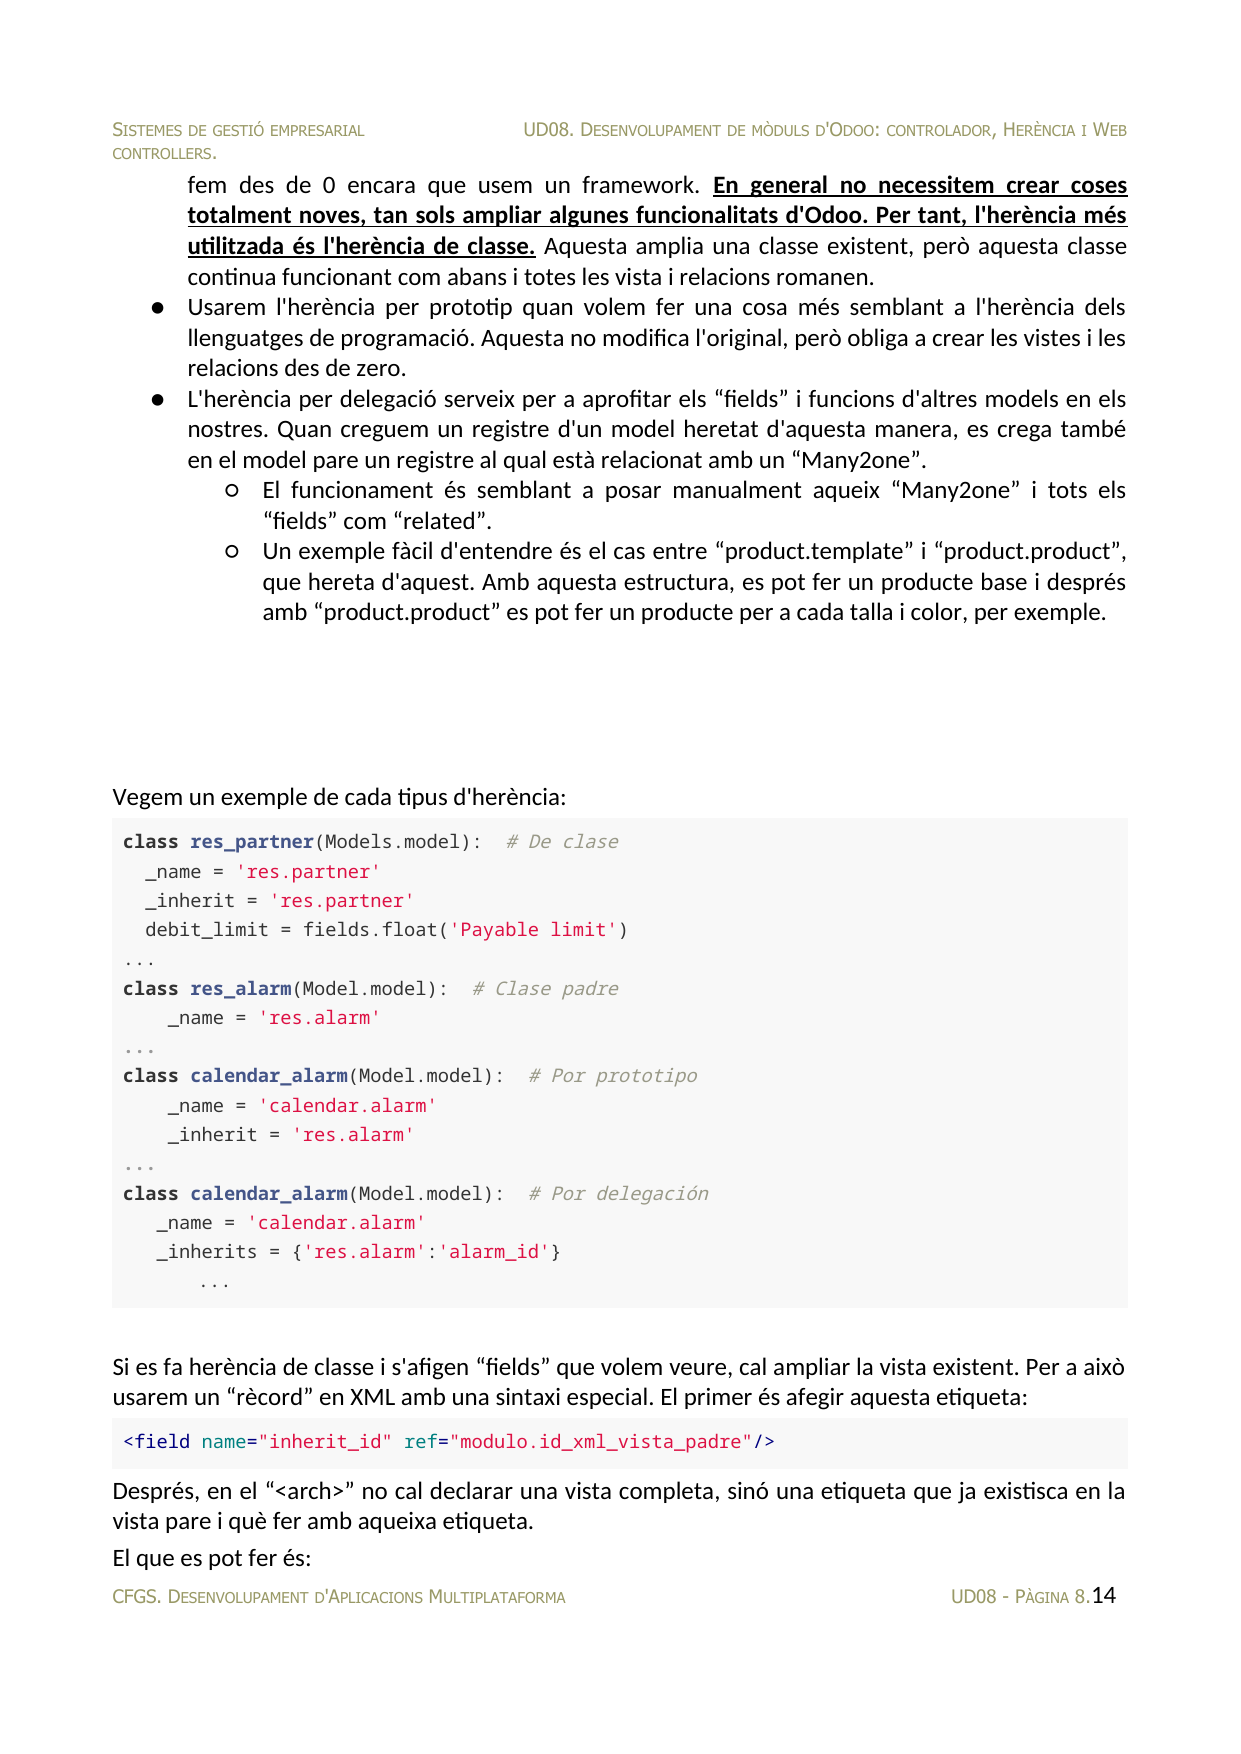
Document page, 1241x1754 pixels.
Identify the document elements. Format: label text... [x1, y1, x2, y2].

list El funcionament és semblant a posar manualment aqueix “Many2one” i tots els “fields” com “related”. [225, 474, 1128, 535]
text El que es pot fer és: [112, 1542, 1128, 1573]
list L'herència per delegació serveix per a aprofitar els “fields” i funcions d'altres models en els nostres. Quan creguem un registre d'un model heretat d'aquesta manera, es crega també en el model pare un registre al qual està relacionat amb un “Many2one”. [150, 383, 1128, 474]
text Vegem un exemple de cada tipus d'herència: [112, 781, 1128, 812]
table_header class res_partner(Models.model): # De clase _name = 'res.partner' _inherit = 'res.partner' debit_limit = fields.float('Payable limit') ... class res_alarm(Model.model): # Clase padre _name = 'res.alarm' ... class calendar_alarm(Model.model): # Por prototipo _name = 'calendar.alarm' _inherit = 'res.alarm' ... class calendar_alarm(Model.model): # Por delegación _name = 'calendar.alarm' _inherits = {'res.alarm':'alarm_id'} ... [112, 818, 1128, 1308]
list Un exemple fàcil d'entendre és el cas entre “product.template” i “product.product”, que hereta d'aquest. Amb aquesta estructura, es pot fer un producte base i després amb “product.product” es pot fer un producte per a cada talla i color, per exemple. [225, 535, 1128, 627]
list Usarem l'herència per prototip quan volem fer una cosa més semblant a l'herència dels llenguatges de programació. Aquesta no modifica l'original, però obliga a crear les vistes i les relacions des de zero. [150, 291, 1128, 383]
text Després, en el “<arch>” no cal declarar una vista completa, sinó una etiqueta que ja existisca en la vista pare i què fer amb aqueixa etiqueta. [112, 1475, 1128, 1536]
text Si es fa herència de classe i s'afigen “fields” que volem veure, cal ampliar la vista existent. Per a això usarem un “rècord” en XML amb una sintaxi especial. El primer és afegir aquesta etiqueta: [112, 1351, 1128, 1412]
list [150, 169, 1128, 291]
table_header <field name="inherit_id" ref="modulo.id_xml_vista_padre"/> [112, 1418, 1128, 1469]
